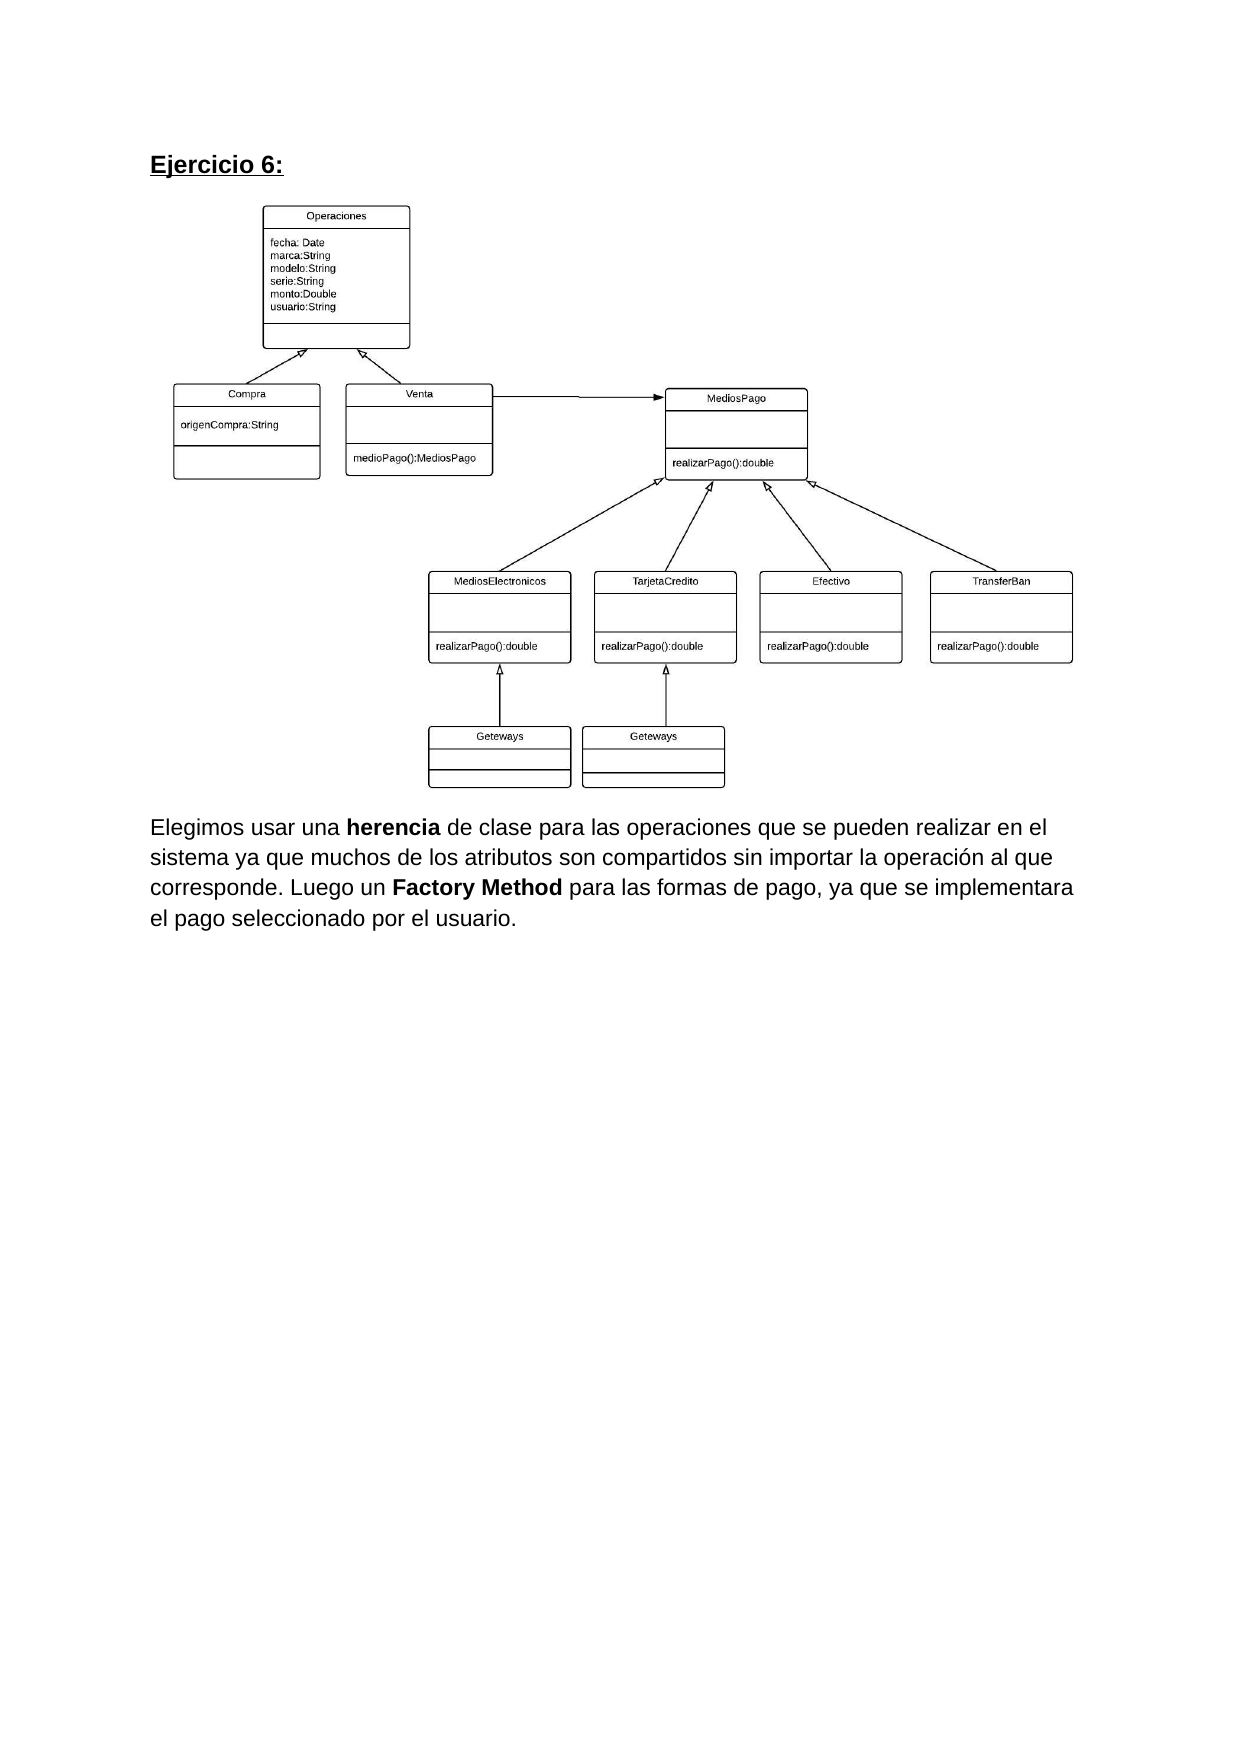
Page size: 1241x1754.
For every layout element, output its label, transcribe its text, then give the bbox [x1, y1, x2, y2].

text Elegimos usar una herencia de clase para las operaciones que se pueden realizar en el sistema ya que muchos de los atributos son compartidos sin importar la operación al que corresponde. Luego un Factory Method para las formas de pago, ya que se implementara el pago seleccionado por el usuario. [150, 814, 1090, 931]
picture [150, 183, 1091, 811]
text Ejercicio 6: [150, 150, 1090, 179]
